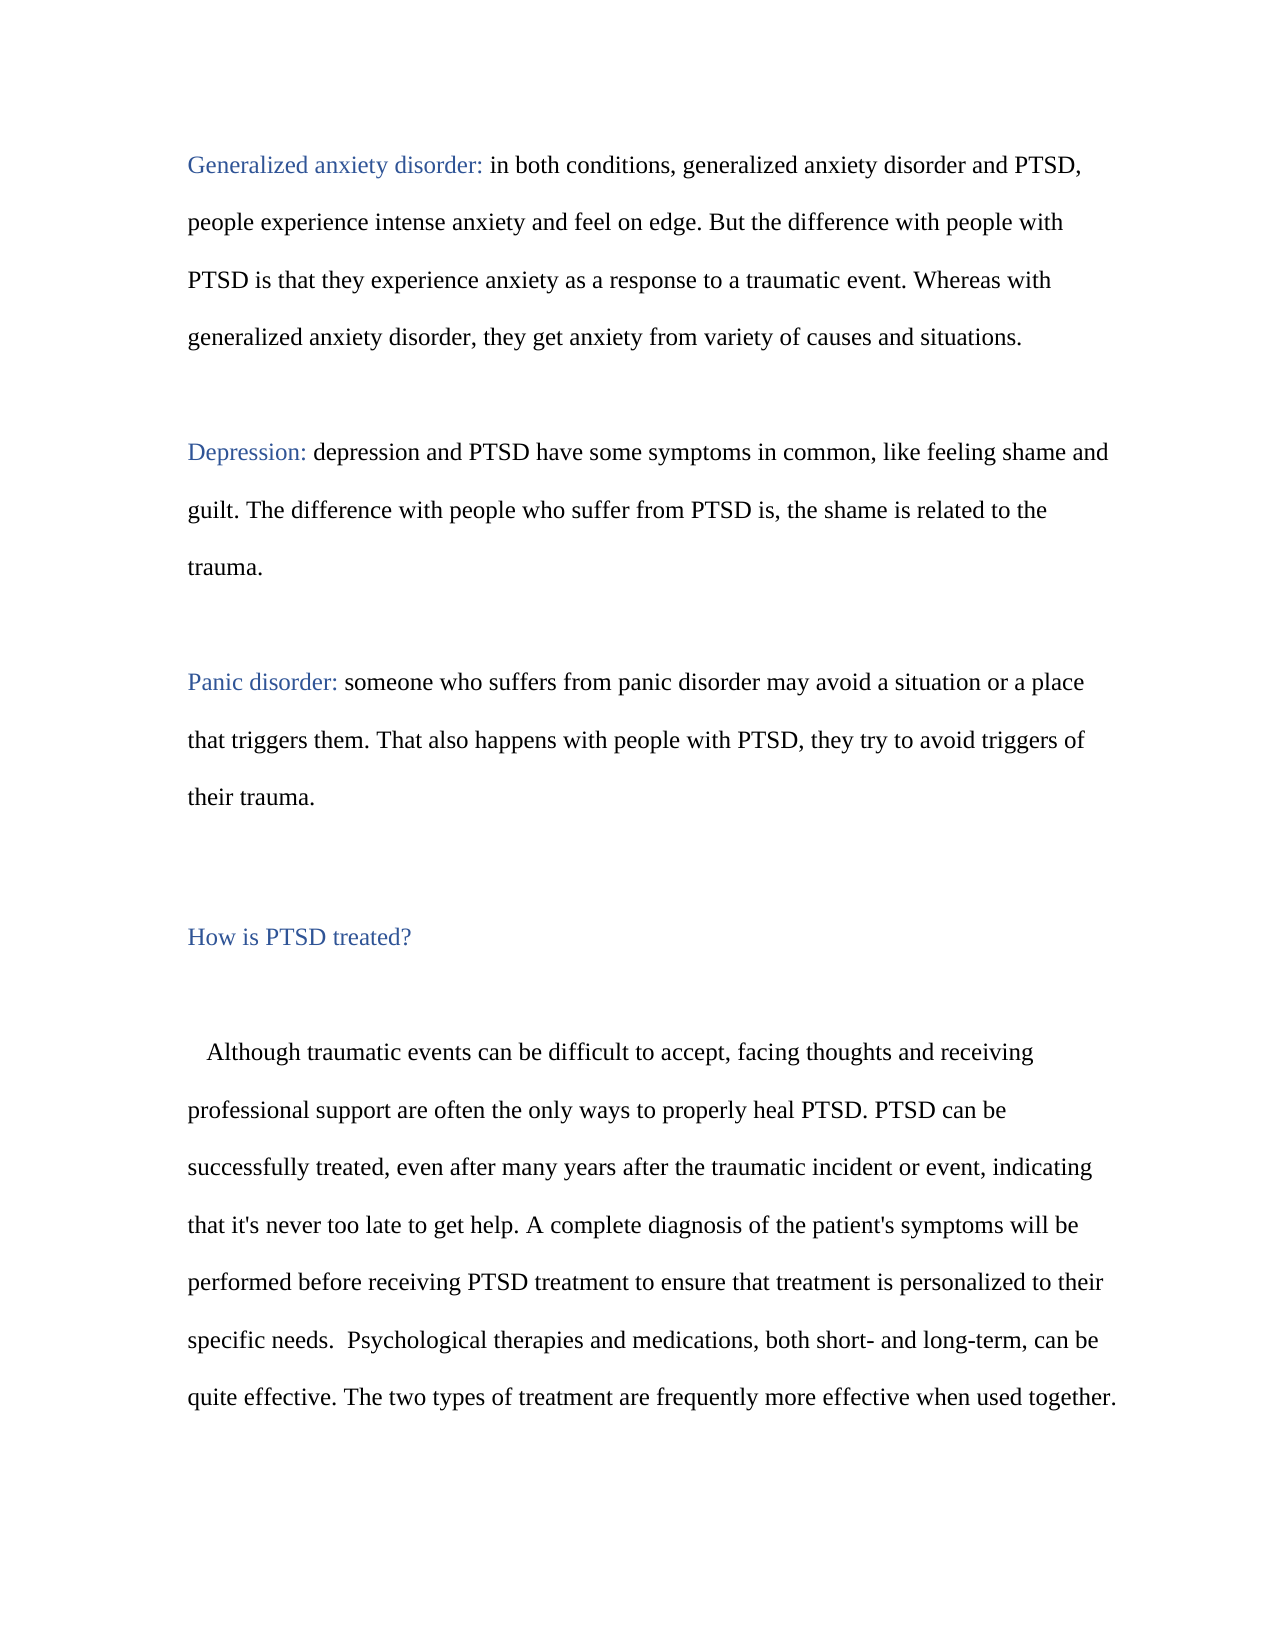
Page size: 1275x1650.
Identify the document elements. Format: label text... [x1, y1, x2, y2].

subtitle How is PTSD treated? [187, 922, 1125, 951]
text Although traumatic events can be difficult to accept, facing thoughts and receiving professional support are often the only ways to properly heal PTSD. PTSD can be successfully treated, even after many years after the traumatic incident or event, indicating that it's never too late to get help. A complete diagnosis of the patient's symptoms will be performed before receiving PTSD treatment to ensure that treatment is personalized to their specific needs. Psychological therapies and medications, both short- and long-term, can be quite effective. The two types of treatment are frequently more effective when used together. [187, 1037, 1125, 1411]
text Panic disorder: someone who suffers from panic disorder may avoid a situation or a place that triggers them. That also happens with people with PTSD, they try to avoid triggers of their trauma. [187, 667, 1125, 811]
text Depression: depression and PTSD have some symptoms in common, like feeling shame and guilt. The difference with people who suffer from PTSD is, the shame is related to the trauma. [187, 437, 1125, 581]
text Generalized anxiety disorder: in both conditions, generalized anxiety disorder and PTSD, people experience intense anxiety and feel on edge. But the difference with people with PTSD is that they experience anxiety as a response to a traumatic event. Whereas with generalized anxiety disorder, they get anxiety from variety of causes and situations. [187, 150, 1125, 351]
